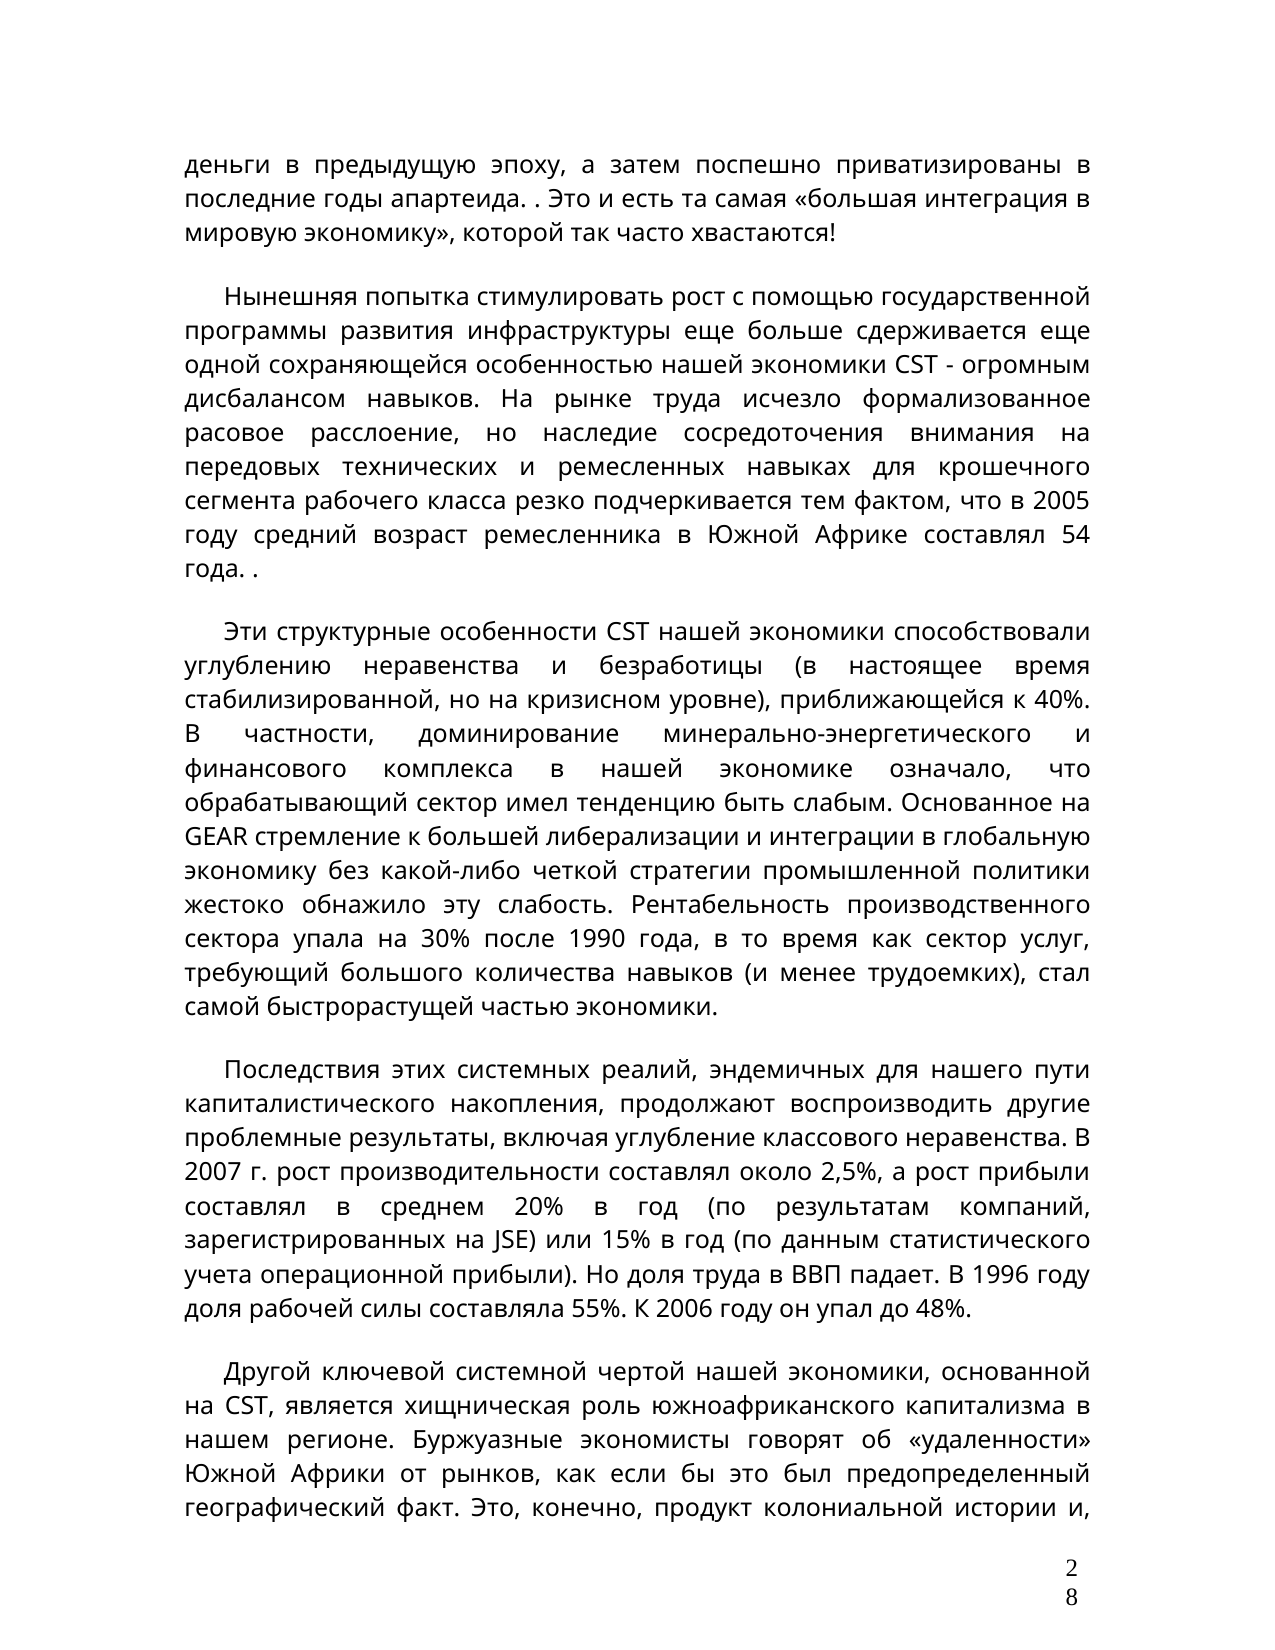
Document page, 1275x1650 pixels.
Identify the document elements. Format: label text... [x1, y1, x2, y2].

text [184, 1353, 1091, 1524]
text Эти структурные особенности CST нашей экономики способствовали углублению неравенства и безработицы (в настоящее время стабилизированной, но на кризисном уровне), приближающейся к 40%. В частности, доминирование минерально-энергетического и финансового комплекса в нашей экономике означало, что обрабатывающий сектор имел тенденцию быть слабым. Основанное на GEAR стремление к большей либерализации и интеграции в глобальную экономику без какой-либо четкой стратегии промышленной политики жестоко обнажило эту слабость. Рентабельность производственного сектора упала на 30% после 1990 года, в то время как сектор услуг, требующий большого количества навыков (и менее трудоемких), стал самой быстрорастущей частью экономики. [184, 614, 1091, 1023]
text Последствия этих системных реалий, эндемичных для нашего пути капиталистического накопления, продолжают воспроизводить другие проблемные результаты, включая углубление классового неравенства. В 2007 г. рост производительности составлял около 2,5%, а рост прибыли составлял в среднем 20% в год (по результатам компаний, зарегистрированных на JSE) или 15% в год (по данным статистического учета операционной прибыли). Но доля труда в ВВП падает. В 1996 году доля рабочей силы составляла 55%. К 2006 году он упал до 48%. [184, 1052, 1091, 1324]
text Нынешняя попытка стимулировать рост с помощью государственной программы развития инфраструктуры еще больше сдерживается еще одной сохраняющейся особенностью нашей экономики CST - огромным дисбалансом навыков. На рынке труда исчезло формализованное расовое расслоение, но наследие сосредоточения внимания на передовых технических и ремесленных навыках для крошечного сегмента рабочего класса резко подчеркивается тем фактом, что в 2005 году средний возраст ремесленника в Южной Африке составлял 54 года. . [184, 278, 1091, 585]
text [184, 147, 1091, 249]
